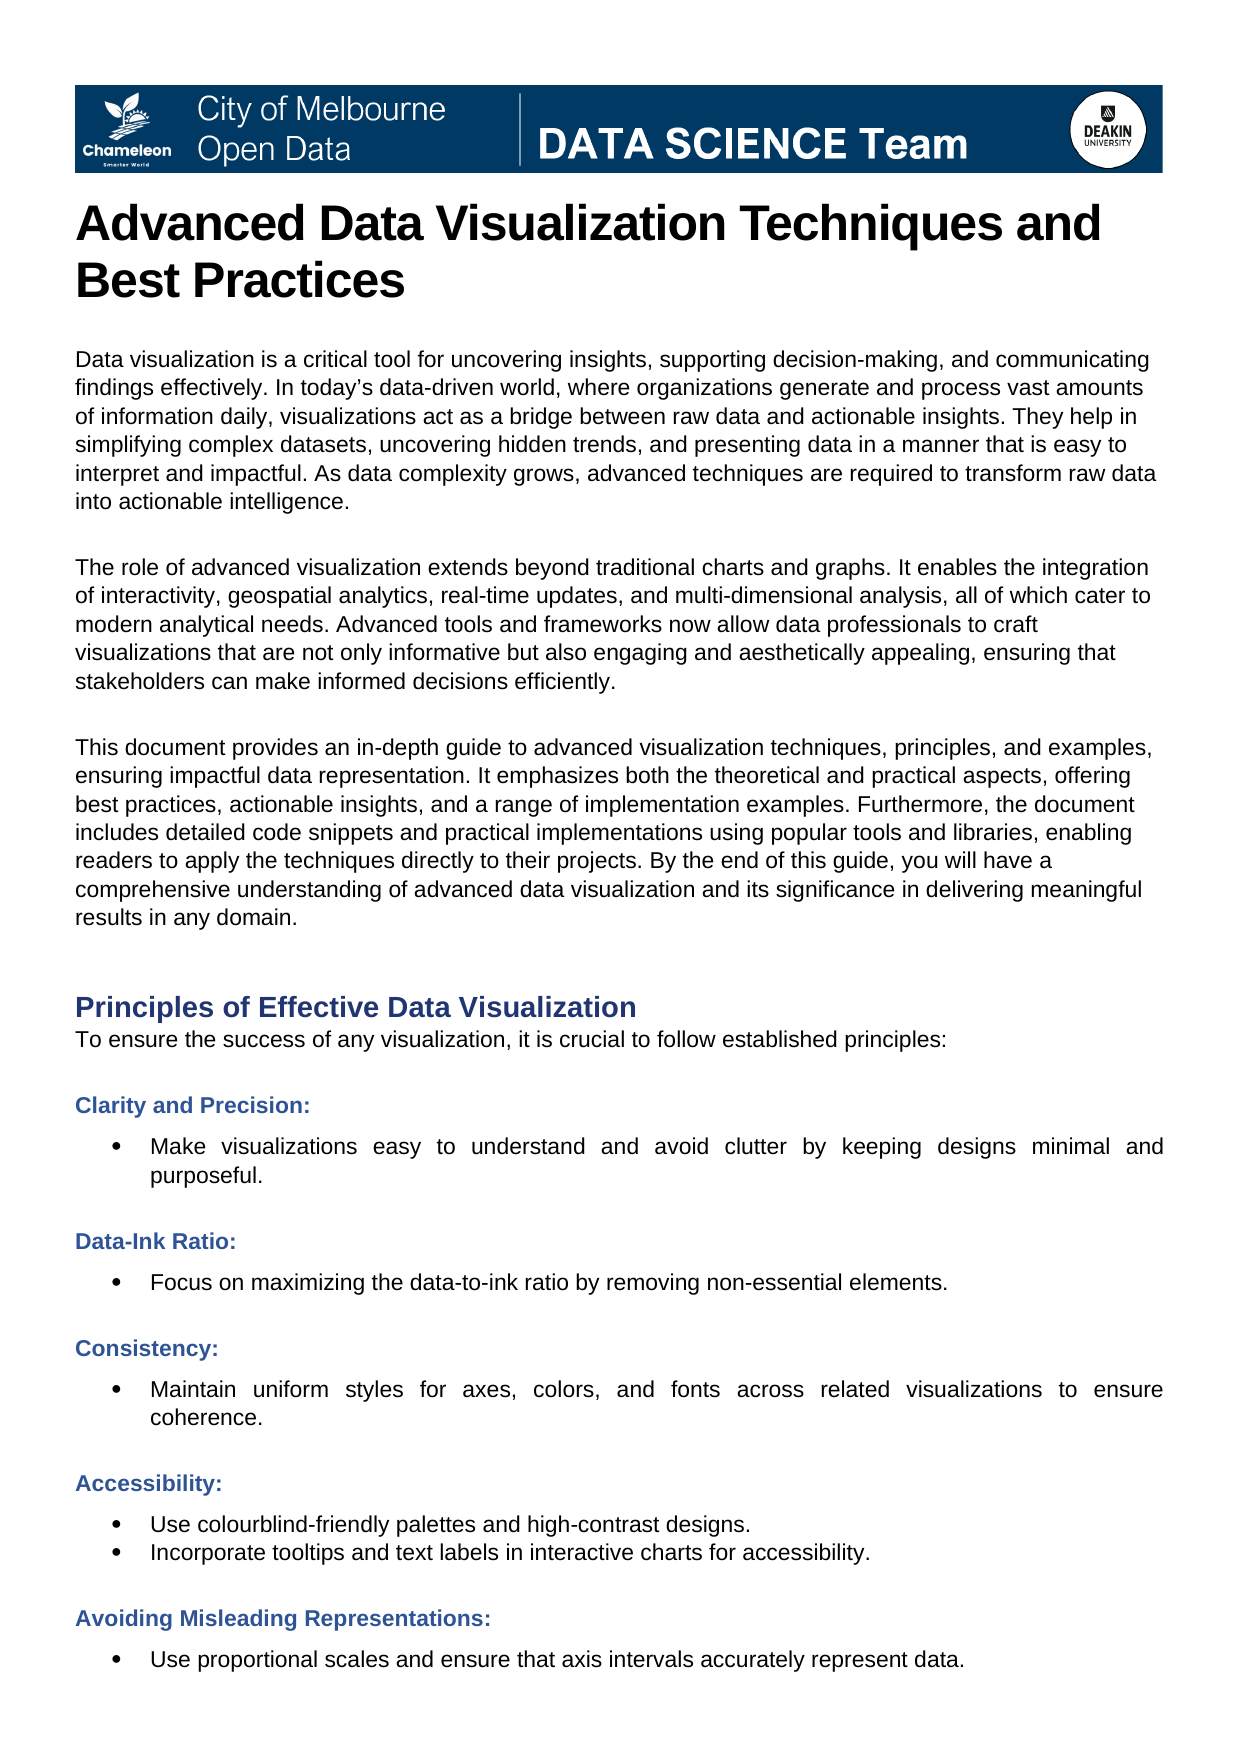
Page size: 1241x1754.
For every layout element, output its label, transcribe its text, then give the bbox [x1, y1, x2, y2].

subtitle Avoiding Misleading Representations: [75, 1605, 1165, 1632]
list Focus on maximizing the data-to-ink ratio by removing non-essential elements. [112, 1269, 1165, 1295]
subtitle Clarity and Precision: [75, 1092, 1165, 1119]
subtitle Accessibility: [75, 1470, 1165, 1496]
subtitle Data-Ink Ratio: [75, 1228, 1165, 1254]
subtitle Consistency: [75, 1334, 1165, 1361]
list Use colourblind-friendly palettes and high-contrast designs. [112, 1511, 1165, 1537]
subtitle Data visualization is a critical tool for uncovering insights, supporting decision-making, and communicating findings effectively. In today’s data-driven world, where organizations generate and process vast amounts of information daily, visualizations act as a bridge between raw data and actionable insights. They help in simplifying complex datasets, uncovering hidden trends, and presenting data in a manner that is easy to interpret and impactful. As data complexity grows, advanced techniques are required to transform raw data into actionable intelligence. [75, 346, 1165, 514]
list Use proportional scales and ensure that axis intervals accurately represent data. [112, 1646, 1165, 1672]
text To ensure the success of any visualization, it is crucial to follow established principles: [75, 1026, 1165, 1053]
list Incorporate tooltips and text labels in interactive charts for accessibility. [112, 1539, 1165, 1566]
subtitle This document provides an in-depth guide to advanced visualization techniques, principles, and examples, ensuring impactful data representation. It emphasizes both the theoretical and practical aspects, offering best practices, actionable insights, and a range of implementation examples. Furthermore, the document includes detailed code snippets and practical implementations using popular tools and libraries, enabling readers to apply the techniques directly to their projects. By the end of this guide, you will have a comprehensive understanding of advanced data visualization and its significance in delivering meaningful results in any domain. [75, 734, 1165, 931]
subtitle The role of advanced visualization extends beyond traditional charts and graphs. It enables the integration of interactivity, geospatial analytics, real-time updates, and multi-dimensional analysis, all of which cater to modern analytical needs. Advanced tools and frameworks now allow data professionals to craft visualizations that are not only informative but also engaging and aesthetically appealing, ensuring that stakeholders can make informed decisions efficiently. [75, 554, 1165, 694]
list Maintain uniform styles for axes, colors, and fonts across related visualizations to ensure coherence. [112, 1376, 1165, 1430]
subtitle Principles of Effective Data Visualization [75, 990, 1165, 1024]
list Make visualizations easy to understand and avoid clutter by keeping designs minimal and purposeful. [112, 1133, 1165, 1188]
picture [75, 73, 1163, 194]
